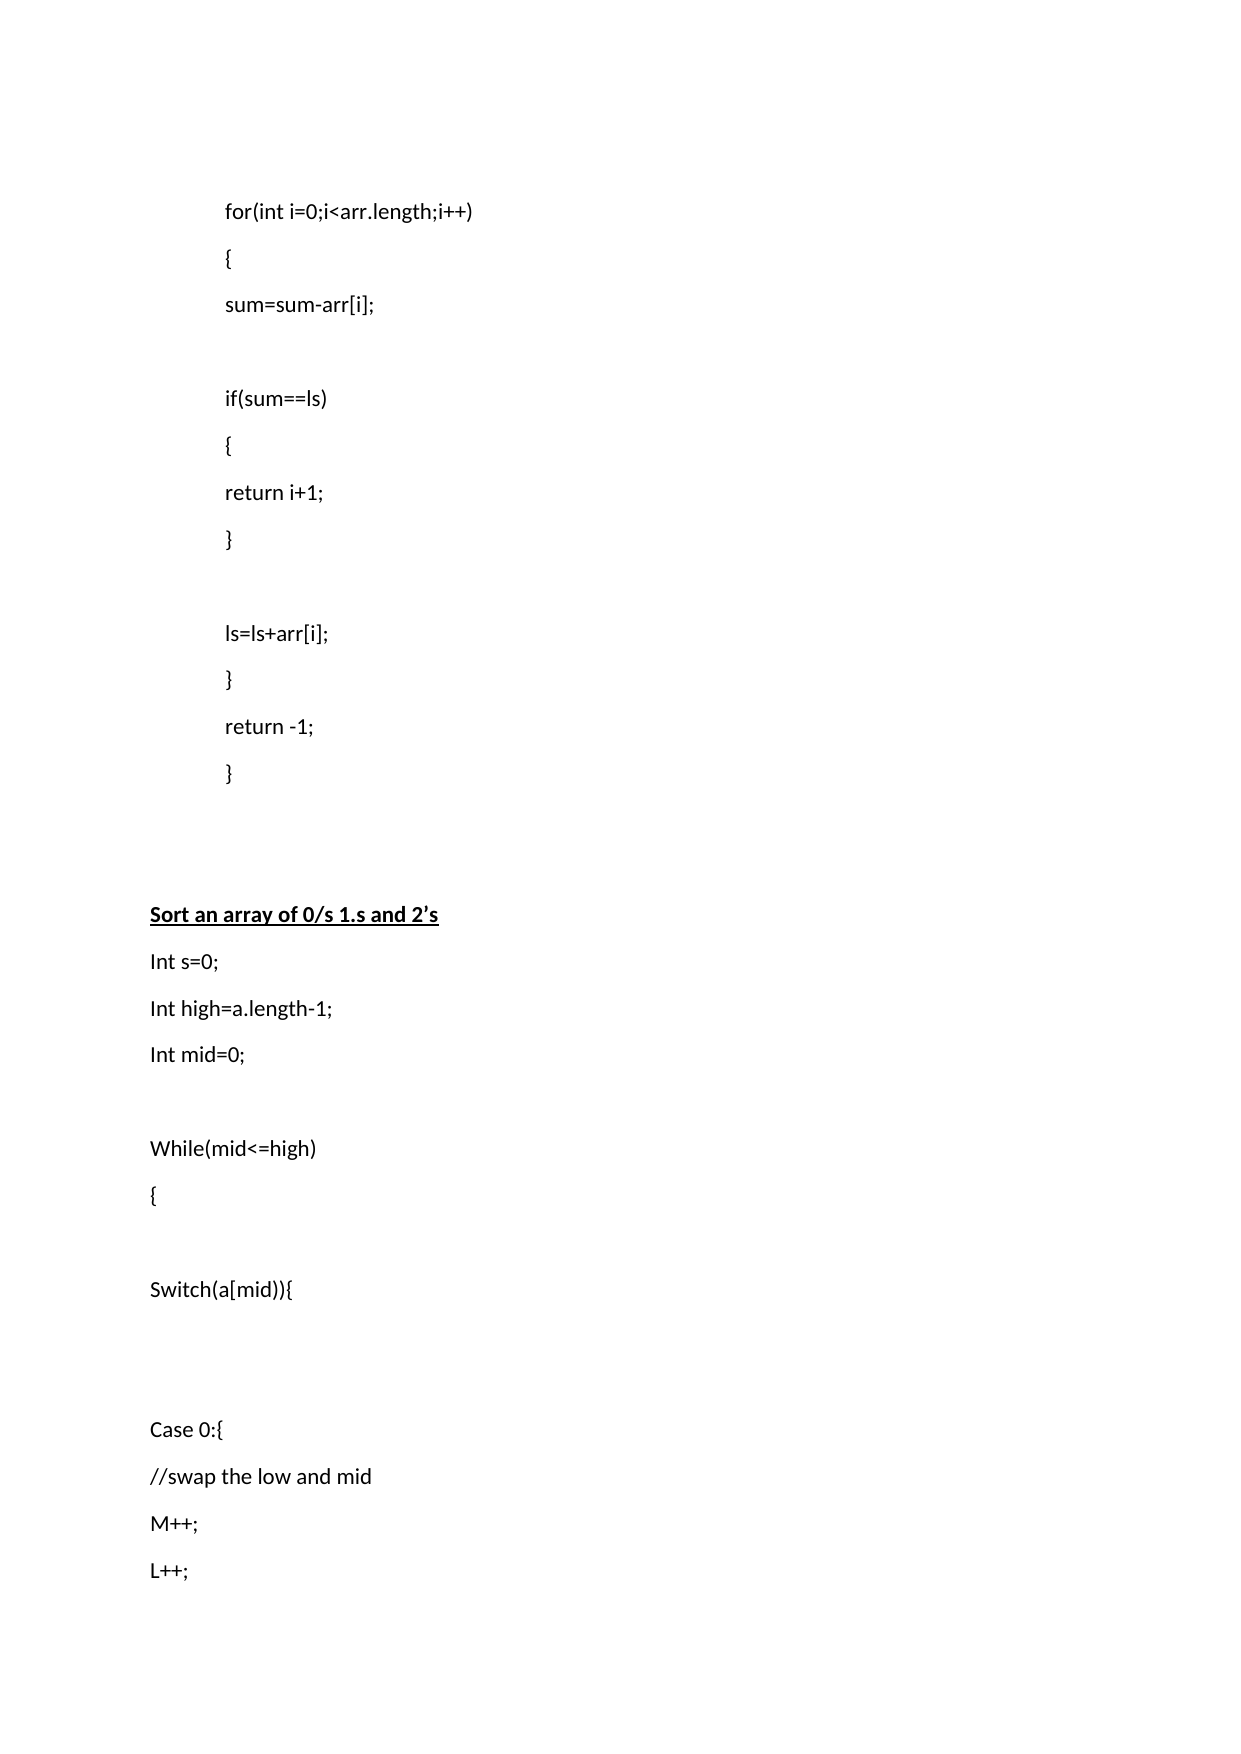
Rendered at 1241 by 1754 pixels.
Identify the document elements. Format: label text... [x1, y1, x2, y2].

text Int mid=0; [150, 1041, 1090, 1069]
text Switch(a[mid)){ [150, 1275, 1090, 1303]
text return i+1; [225, 478, 1090, 506]
text Int s=0; [150, 947, 1090, 975]
text sum=sum-arr[i]; [225, 291, 1090, 319]
text Case 0:{ [150, 1416, 1090, 1444]
text //swap the low and mid [150, 1462, 1090, 1491]
text return -1; [225, 712, 1090, 741]
text Sort an array of 0/s 1.s and 2’s [150, 900, 1090, 928]
text for(int i=0;i<arr.length;i++) [225, 197, 1090, 225]
text { [225, 431, 1090, 459]
text While(mid<=high) [150, 1134, 1090, 1162]
text } [225, 525, 1090, 553]
text } [225, 759, 1090, 787]
text { [150, 1181, 1090, 1209]
text } [225, 666, 1090, 694]
text if(sum==ls) [225, 384, 1090, 412]
text ls=ls+arr[i]; [225, 619, 1090, 647]
text M++; [150, 1509, 1090, 1537]
text { [225, 244, 1090, 272]
text L++; [150, 1556, 1090, 1584]
text Int high=a.length-1; [150, 994, 1090, 1022]
